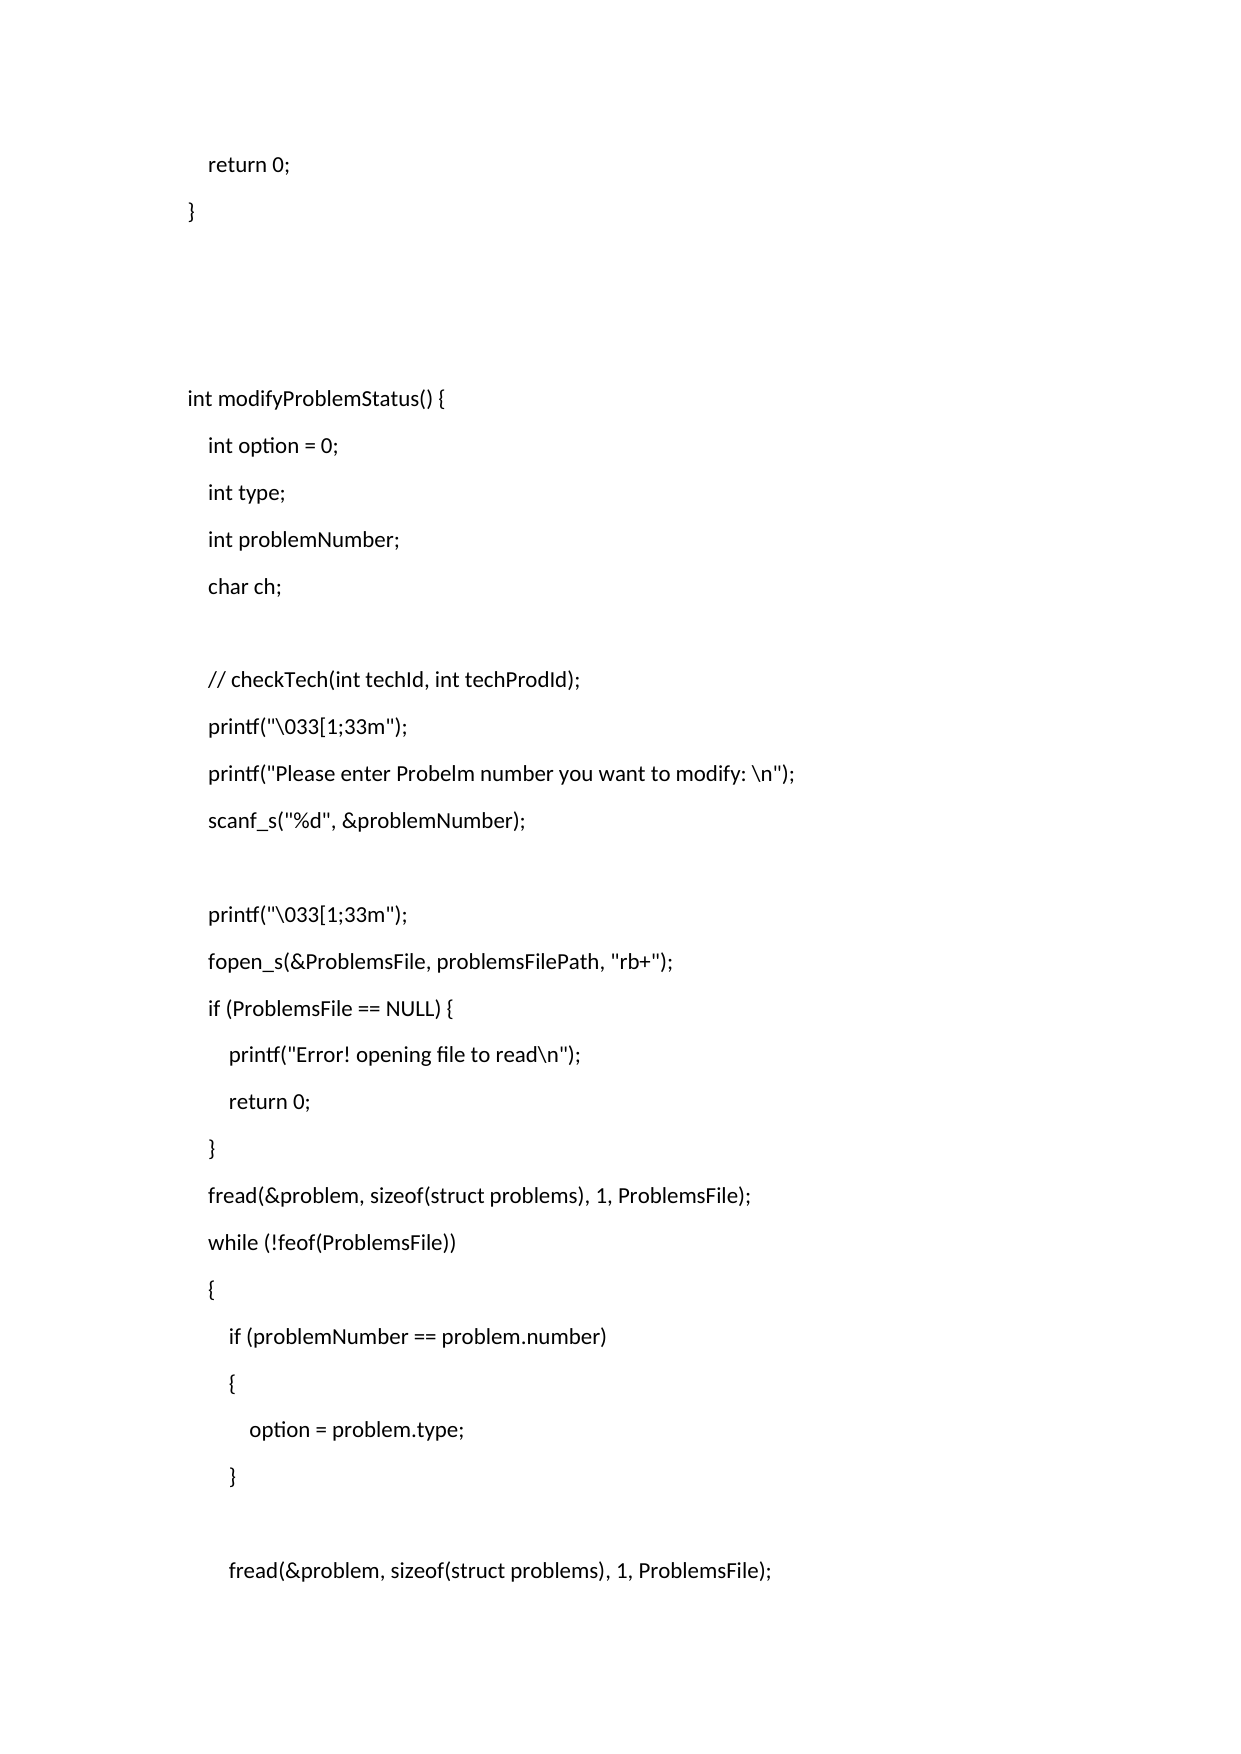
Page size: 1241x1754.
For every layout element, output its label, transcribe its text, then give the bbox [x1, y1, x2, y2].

text printf("Error! opening file to read\n"); [187, 1041, 1053, 1069]
text printf("Please enter Probelm number you want to modify: \n"); [187, 759, 1053, 787]
text int problemNumber; [187, 525, 1053, 553]
text } [187, 197, 1053, 225]
text return 0; [187, 150, 1053, 178]
text printf("\033[1;33m"); [187, 900, 1053, 928]
text while (!feof(ProblemsFile)) [187, 1228, 1053, 1256]
text if (problemNumber == problem.number) [187, 1322, 1053, 1350]
text printf("\033[1;33m"); [187, 712, 1053, 741]
text return 0; [187, 1087, 1053, 1116]
text option = problem.type; [187, 1416, 1053, 1444]
text // checkTech(int techId, int techProdId); [187, 666, 1053, 694]
text fopen_s(&ProblemsFile, problemsFilePath, "rb+"); [187, 947, 1053, 975]
text fread(&problem, sizeof(struct problems), 1, ProblemsFile); [187, 1181, 1053, 1209]
text int option = 0; [187, 431, 1053, 459]
text { [187, 1369, 1053, 1397]
text { [187, 1275, 1053, 1303]
text char ch; [187, 572, 1053, 600]
text } [187, 1462, 1053, 1491]
text if (ProblemsFile == NULL) { [187, 994, 1053, 1022]
text } [187, 1134, 1053, 1162]
text scanf_s("%d", &problemNumber); [187, 806, 1053, 834]
text int type; [187, 478, 1053, 506]
text int modifyProblemStatus() { [187, 384, 1053, 412]
text fread(&problem, sizeof(struct problems), 1, ProblemsFile); [187, 1556, 1053, 1584]
